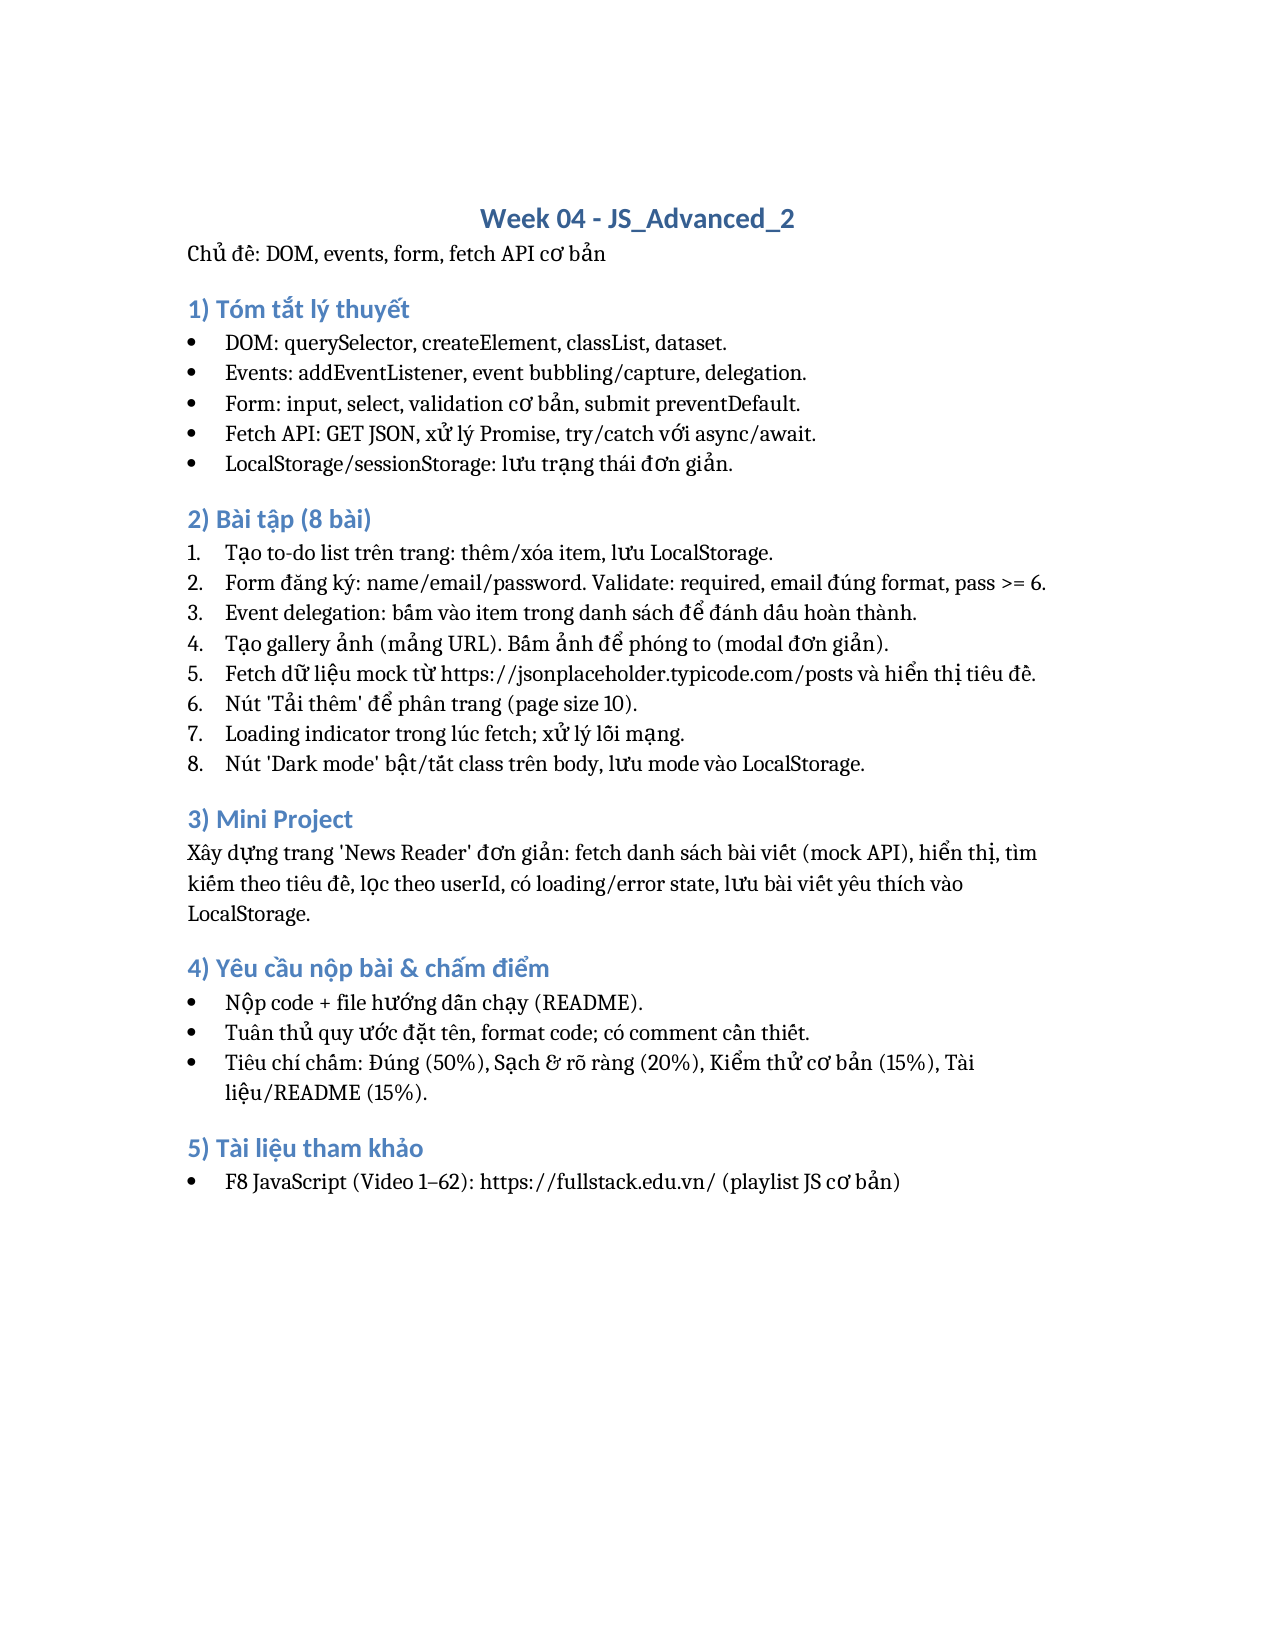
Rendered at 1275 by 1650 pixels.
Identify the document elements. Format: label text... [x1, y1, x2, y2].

text Chủ đề: DOM, events, form, fetch API cơ bản [187, 241, 1087, 267]
text Xây dựng trang 'News Reader' đơn giản: fetch danh sách bài viết (mock API), hiển thị, tìm kiếm theo tiêu đề, lọc theo userId, có loading/error state, lưu bài viết yêu thích vào LocalStorage. [187, 840, 1087, 927]
list Fetch dữ liệu mock từ https://jsonplaceholder.typicode.com/posts và hiển thị tiêu đề. [187, 661, 1087, 687]
subtitle 5) Tài liệu tham khảo [187, 1131, 1087, 1164]
list Nút 'Tải thêm' để phân trang (page size 10). [187, 691, 1087, 717]
list Fetch API: GET JSON, xử lý Promise, try/catch với async/await. [187, 421, 1087, 447]
list Form đăng ký: name/email/password. Validate: required, email đúng format, pass >= 6. [187, 570, 1087, 596]
list Events: addEventListener, event bubbling/capture, delegation. [187, 360, 1087, 386]
list Tiêu chí chấm: Đúng (50%), Sạch & rõ ràng (20%), Kiểm thử cơ bản (15%), Tài liệu/README (15%). [187, 1050, 1087, 1106]
list Tạo to-do list trên trang: thêm/xóa item, lưu LocalStorage. [187, 540, 1087, 566]
list Form: input, select, validation cơ bản, submit preventDefault. [187, 390, 1087, 417]
list Tạo gallery ảnh (mảng URL). Bấm ảnh để phóng to (modal đơn giản). [187, 630, 1087, 657]
subtitle 3) Mini Project [187, 802, 1087, 835]
list Event delegation: bấm vào item trong danh sách để đánh dấu hoàn thành. [187, 600, 1087, 626]
subtitle 4) Yêu cầu nộp bài & chấm điểm [187, 952, 1087, 984]
list LocalStorage/sessionStorage: lưu trạng thái đơn giản. [187, 451, 1087, 477]
list Tuân thủ quy ước đặt tên, format code; có comment cần thiết. [187, 1020, 1087, 1046]
list Nộp code + file hướng dẫn chạy (README). [187, 989, 1087, 1016]
subtitle 2) Bài tập (8 bài) [187, 502, 1087, 535]
list F8 JavaScript (Video 1–62): https://fullstack.edu.vn/ (playlist JS cơ bản) [187, 1169, 1087, 1195]
list DOM: querySelector, createElement, classList, dataset. [187, 330, 1087, 356]
subtitle 1) Tóm tắt lý thuyết [187, 292, 1087, 325]
list Loading indicator trong lúc fetch; xử lý lỗi mạng. [187, 721, 1087, 747]
list Nút 'Dark mode' bật/tắt class trên body, lưu mode vào LocalStorage. [187, 751, 1087, 777]
subtitle Week 04 - JS_Advanced_2 [187, 200, 1087, 236]
